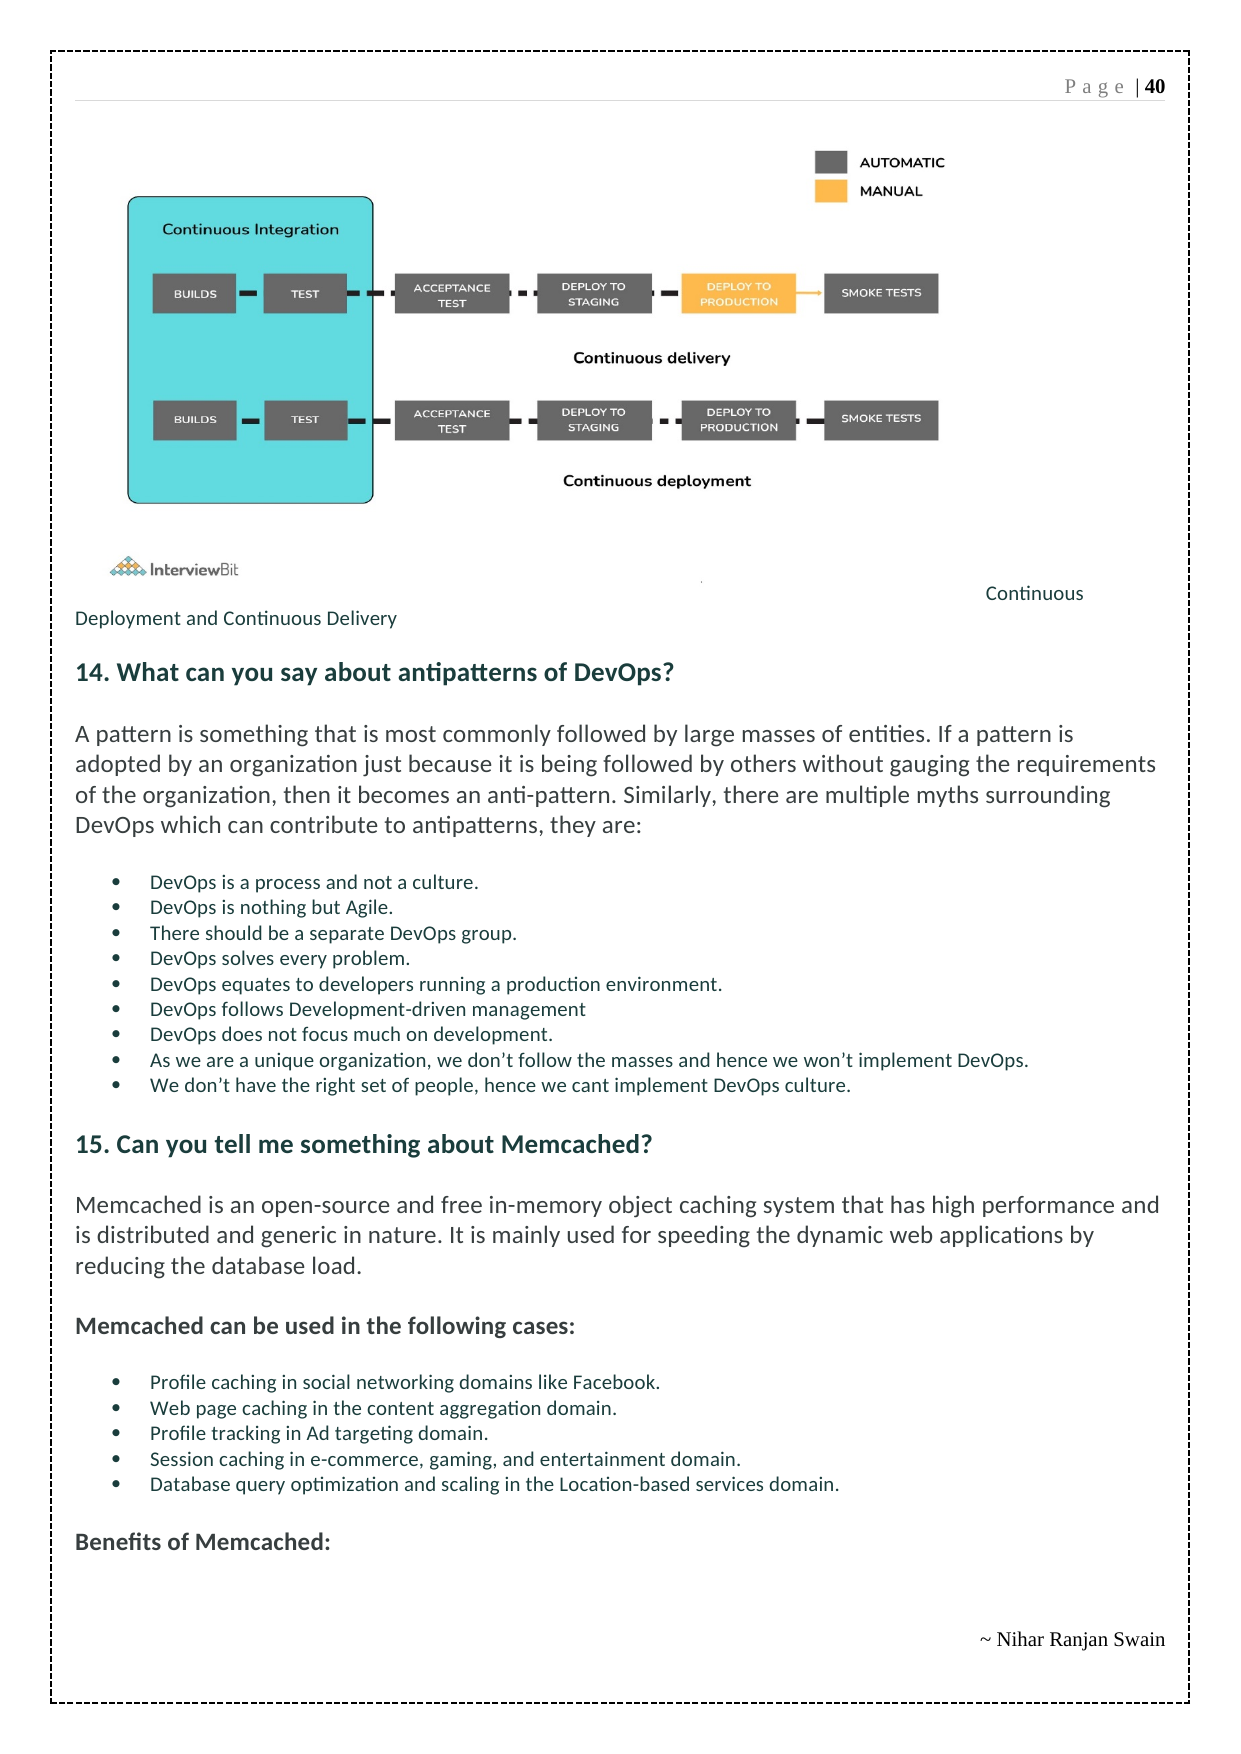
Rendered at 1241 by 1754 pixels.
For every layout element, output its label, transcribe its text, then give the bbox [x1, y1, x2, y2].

list Database query optimization and scaling in the Location-based services domain. [112, 1471, 1165, 1497]
list DevOps solves every problem. [112, 945, 1165, 971]
list DevOps is nothing but Agile. [112, 894, 1165, 920]
list DevOps does not focus much on development. [112, 1022, 1165, 1047]
list DevOps equates to developers running a production environment. [112, 971, 1165, 996]
list DevOps is a process and not a culture. [112, 869, 1165, 894]
text Memcached is an open-source and free in-memory object caching system that has high performance and is distributed and generic in nature. It is mainly used for speeding the dynamic web applications by reducing the database load. [75, 1189, 1165, 1281]
list DevOps follows Development-driven management [112, 996, 1165, 1022]
subtitle 14. What can you say about antipatterns of DevOps? [75, 656, 1165, 689]
list Web page caching in the content aggregation domain. [112, 1395, 1165, 1420]
list There should be a separate DevOps group. [112, 920, 1165, 945]
list We don’t have the right set of people, hence we cant implement DevOps culture. [112, 1072, 1165, 1098]
text Benefits of Memcached: [75, 1526, 1165, 1556]
list As we are a unique organization, we don’t follow the masses and hence we won’t implement DevOps. [112, 1047, 1165, 1072]
subtitle 15. Can you tell me something about Memcached? [75, 1127, 1165, 1160]
picture [75, 125, 986, 600]
text Memcached can be used in the following cases: [75, 1310, 1165, 1340]
list Profile tracking in Ad targeting domain. [112, 1420, 1165, 1446]
list Session caching in e-commerce, gaming, and entertainment domain. [112, 1446, 1165, 1471]
text A pattern is something that is most commonly followed by large masses of entities. If a pattern is adopted by an organization just because it is being followed by others without gauging the requirements of the organization, then it becomes an anti-pattern. Similarly, there are multiple myths surrounding DevOps which can contribute to antipatterns, they are: [75, 718, 1165, 840]
list Profile caching in social networking domains like Facebook. [112, 1369, 1165, 1395]
